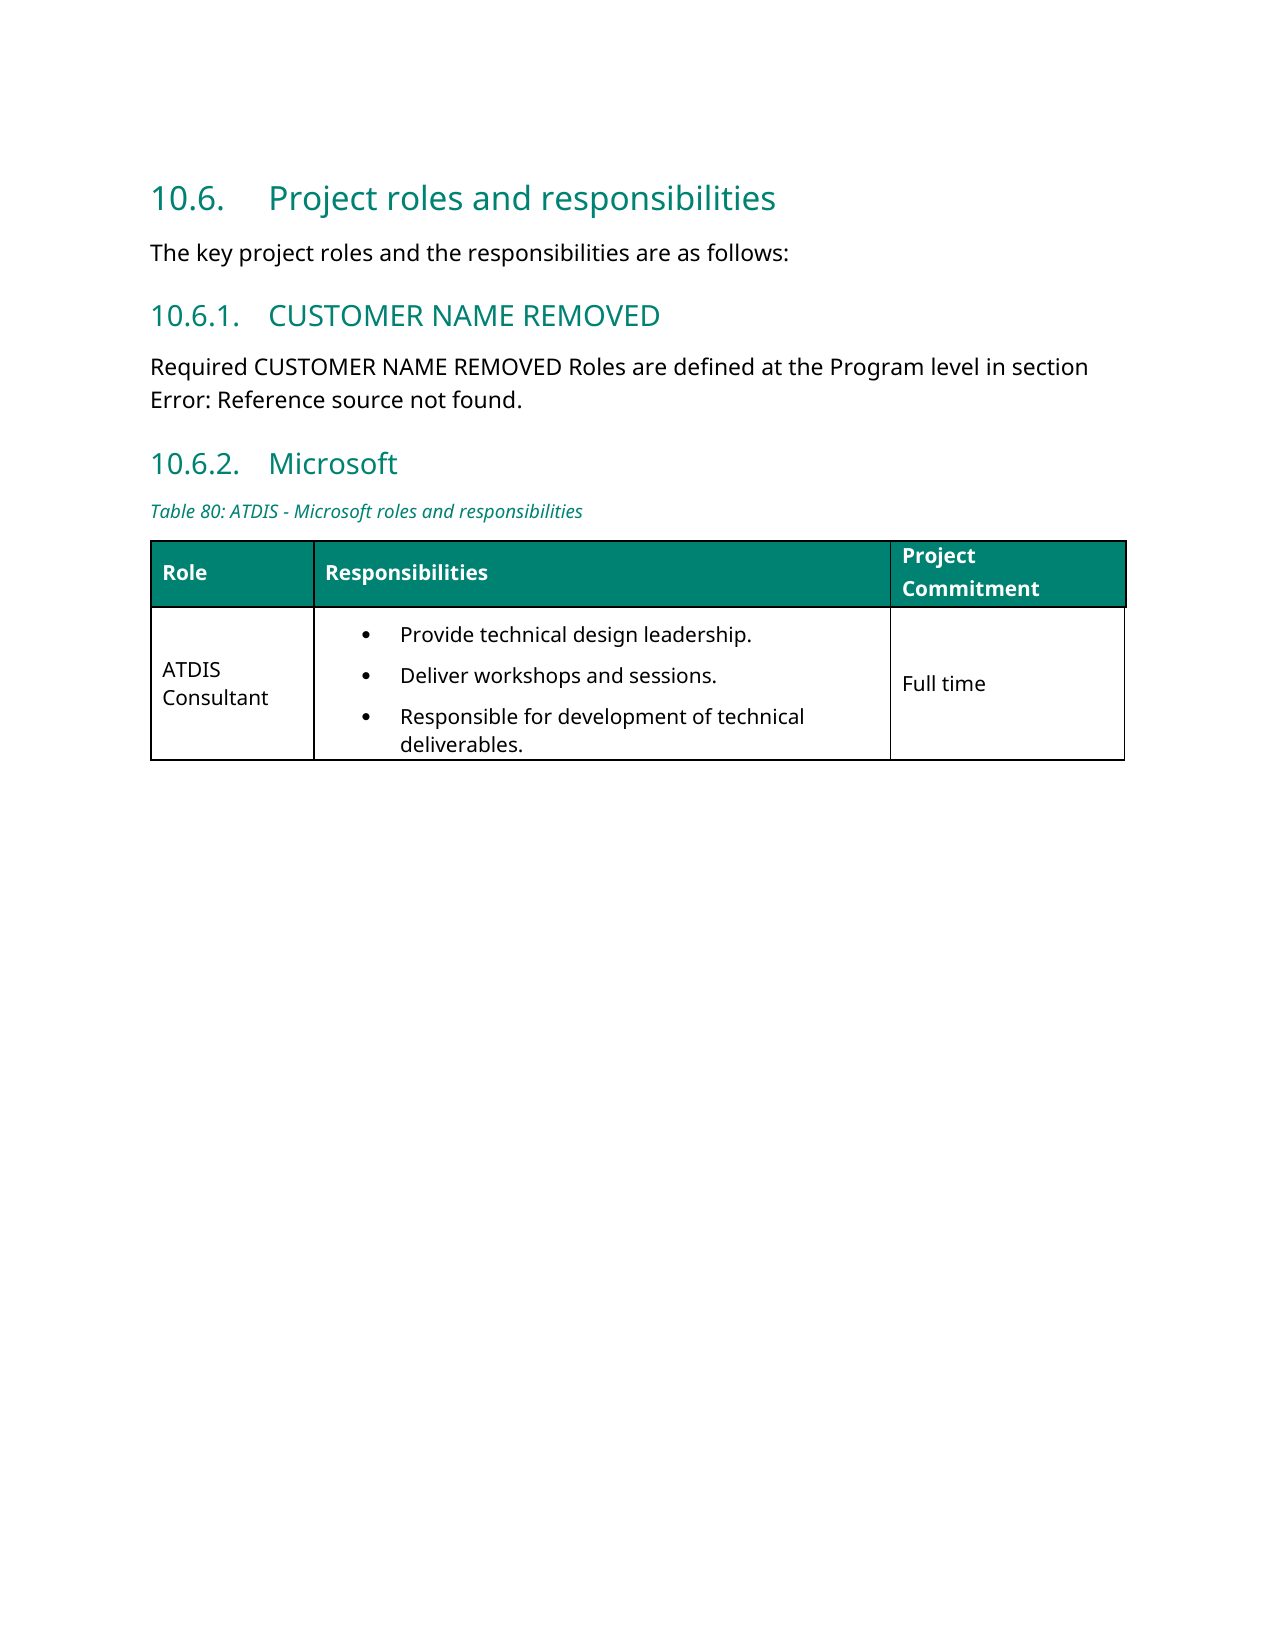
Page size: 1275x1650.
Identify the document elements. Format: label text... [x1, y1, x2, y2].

text The key project roles and the responsibilities are as follows: [150, 236, 1125, 268]
subtitle CUSTOMER NAME REMOVED [150, 295, 1125, 335]
table_cell Provide technical design leadership. Deliver workshops and sessions. Responsible for development of technical deliverables. [315, 608, 890, 759]
table_header Role [152, 542, 313, 606]
table_cell ATDIS Consultant [152, 608, 313, 759]
text Table 80: ATDIS - Microsoft roles and responsibilities [150, 498, 1125, 524]
table_header Project Commitment [891, 542, 1125, 606]
table_cell Full time [891, 608, 1124, 759]
subtitle Microsoft [150, 443, 1125, 483]
subtitle Project roles and responsibilities [150, 175, 1125, 220]
table_header Responsibilities [315, 542, 890, 606]
